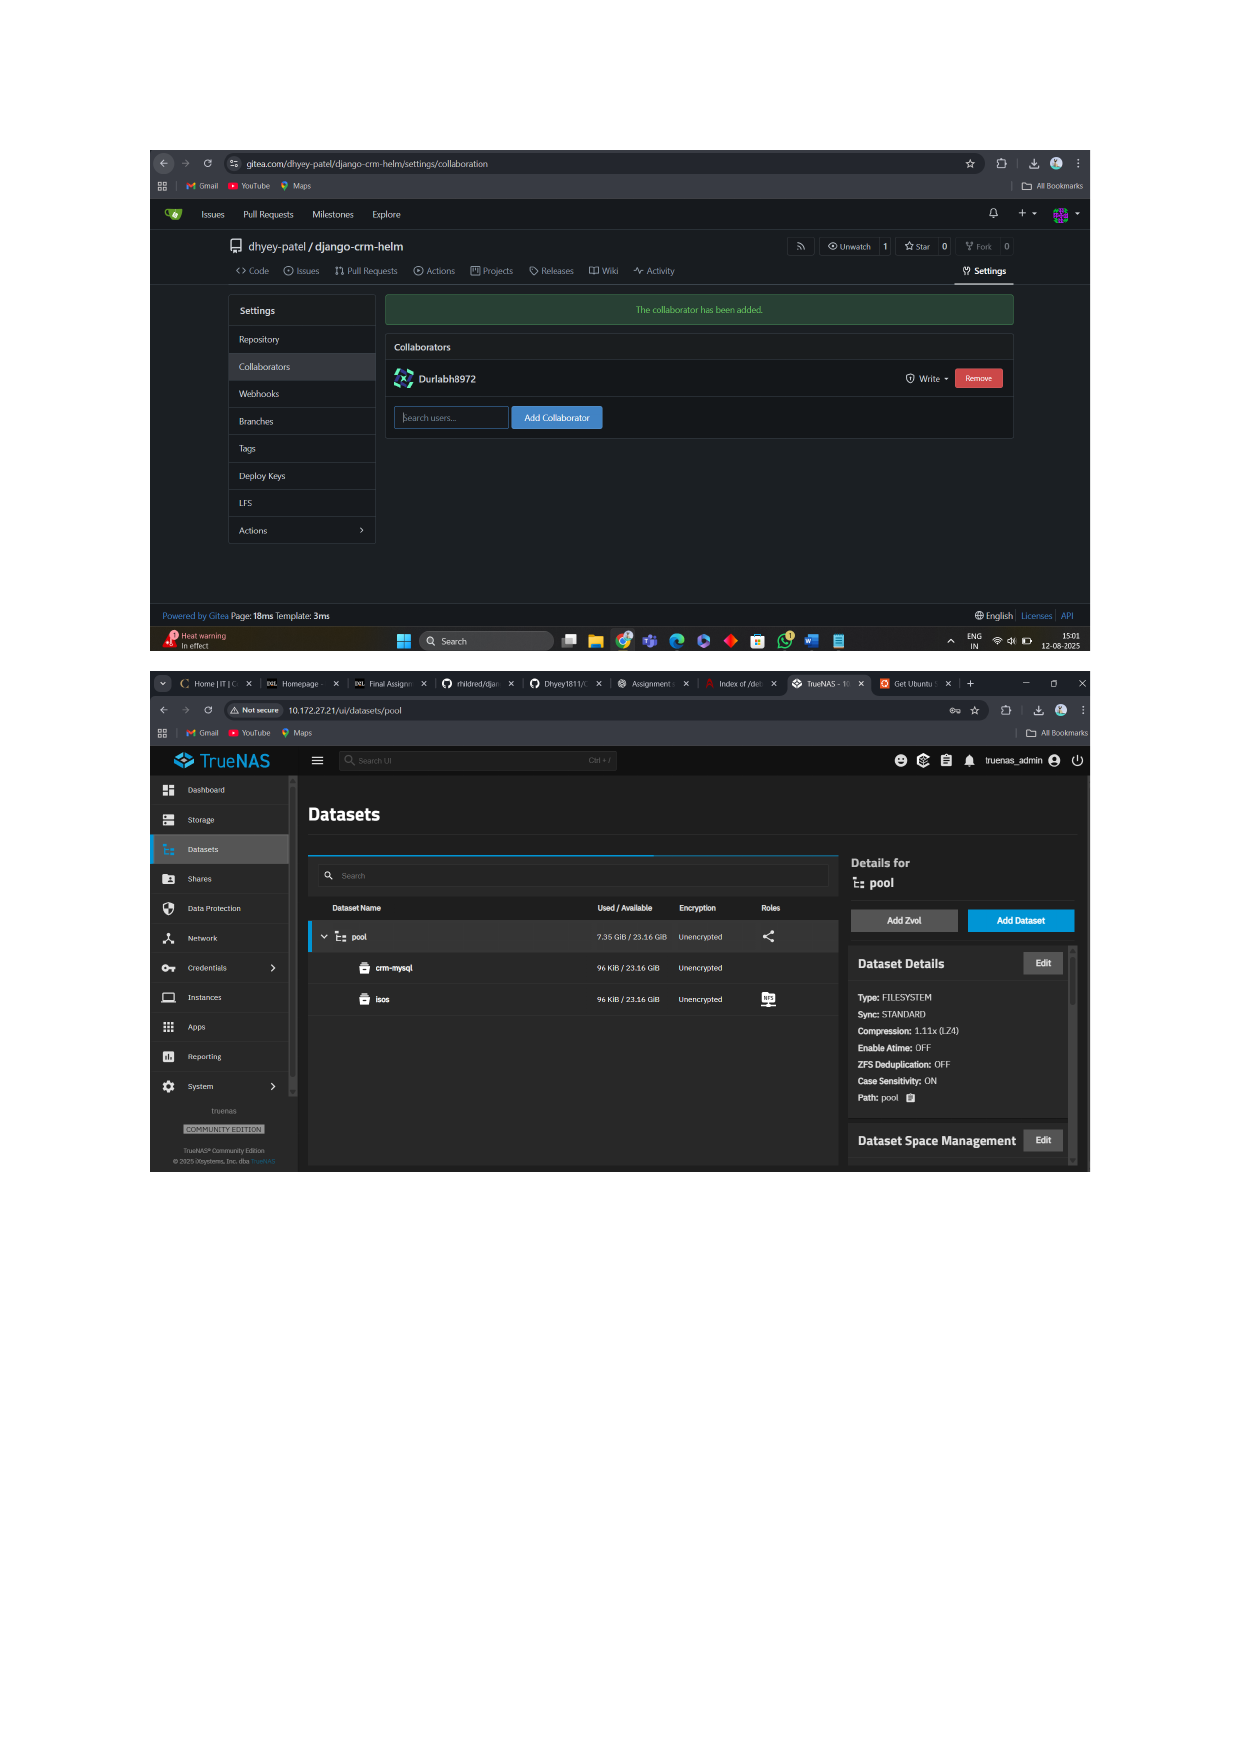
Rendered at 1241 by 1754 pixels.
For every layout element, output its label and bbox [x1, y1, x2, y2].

picture [150, 671, 1091, 1172]
picture [150, 150, 1091, 651]
